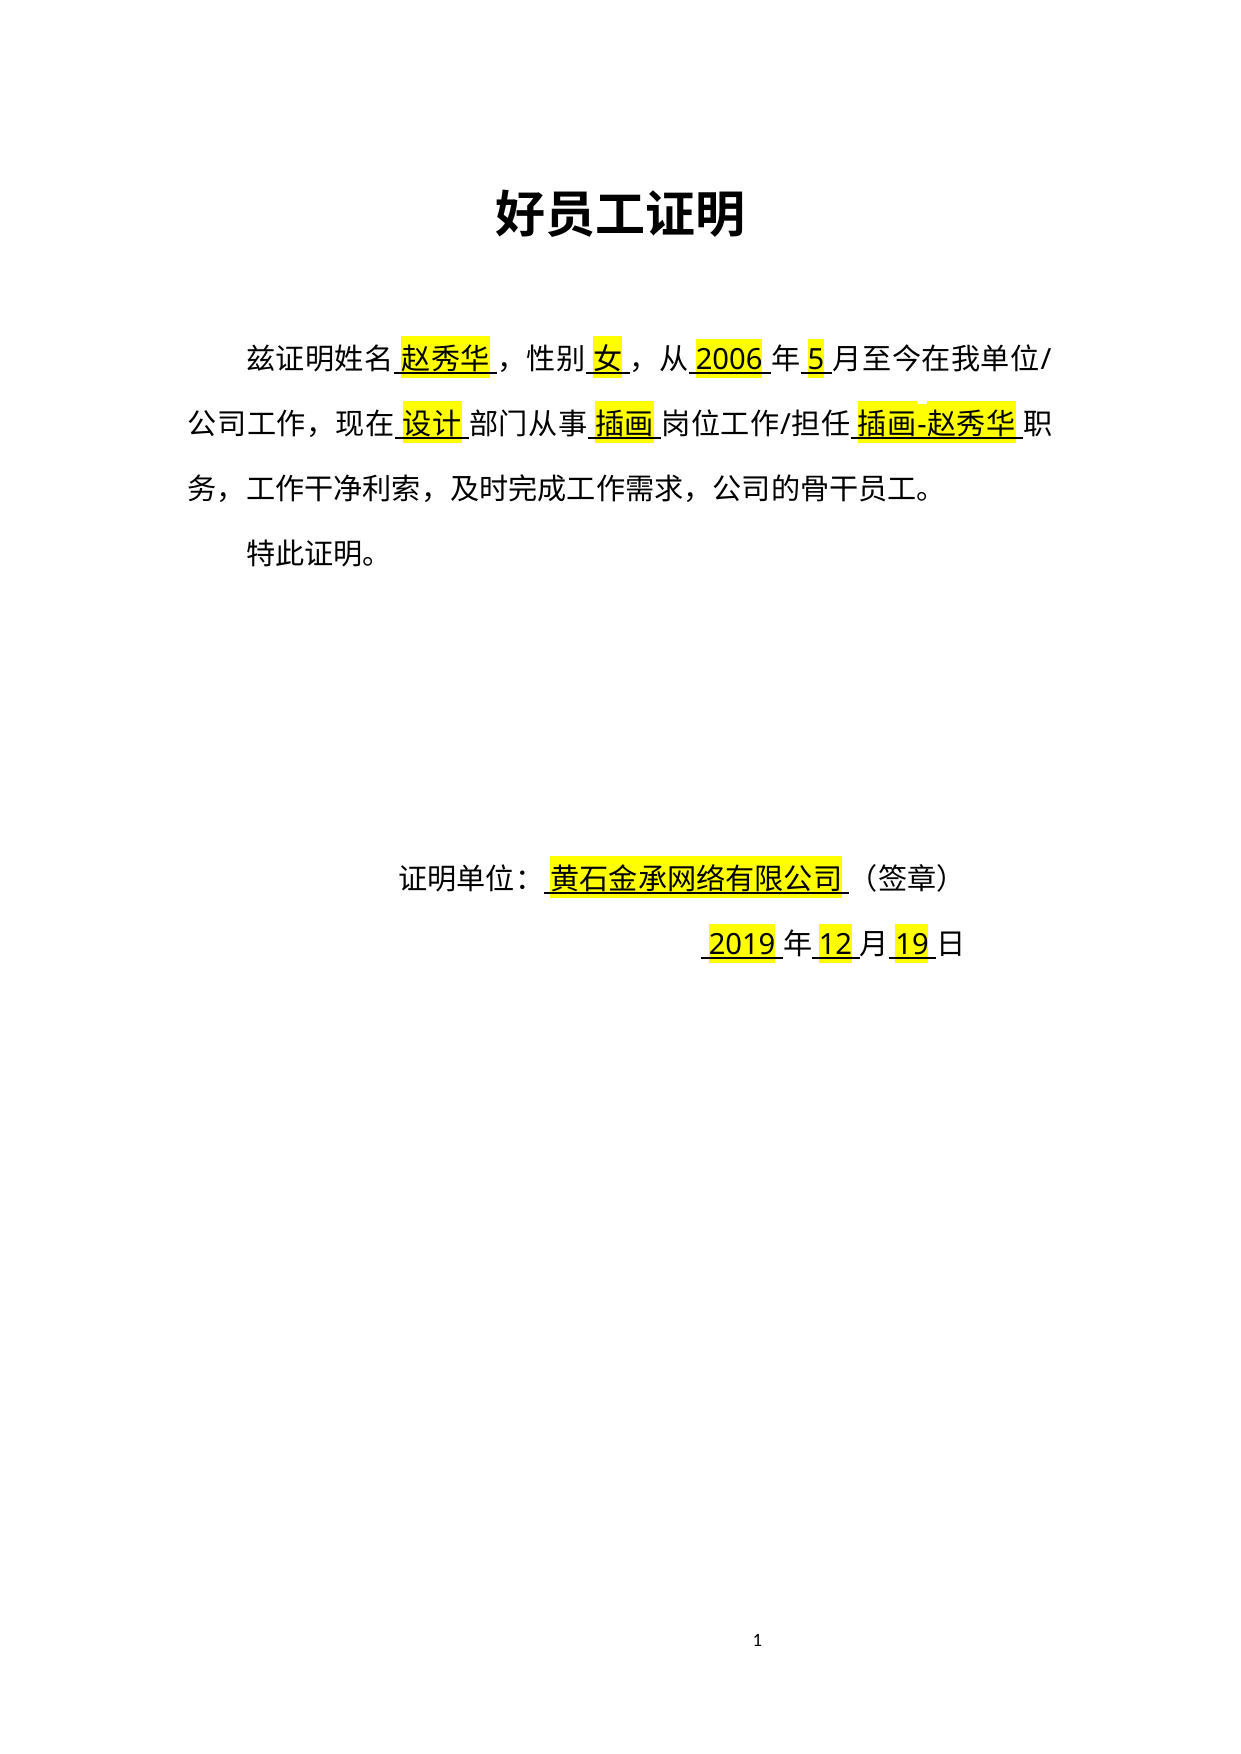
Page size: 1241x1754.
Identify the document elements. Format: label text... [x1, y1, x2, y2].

text 兹证明姓名 赵秀华 ，性别 女 ，从 2006 年 5 月至今在我单位/公司工作，现在 设计 部门从事 插画 岗位工作/担任 插画-赵秀华 职务，工作干净利索，及时完成工作需求，公司的骨干员工。 [187, 324, 1053, 519]
text 2019 年 12 月 19 日 [187, 909, 965, 974]
text 证明单位： 黄石金承网络有限公司 （签章） [187, 844, 965, 909]
text 特此证明。 [187, 519, 1053, 584]
text 好员工证明 [187, 162, 1053, 259]
